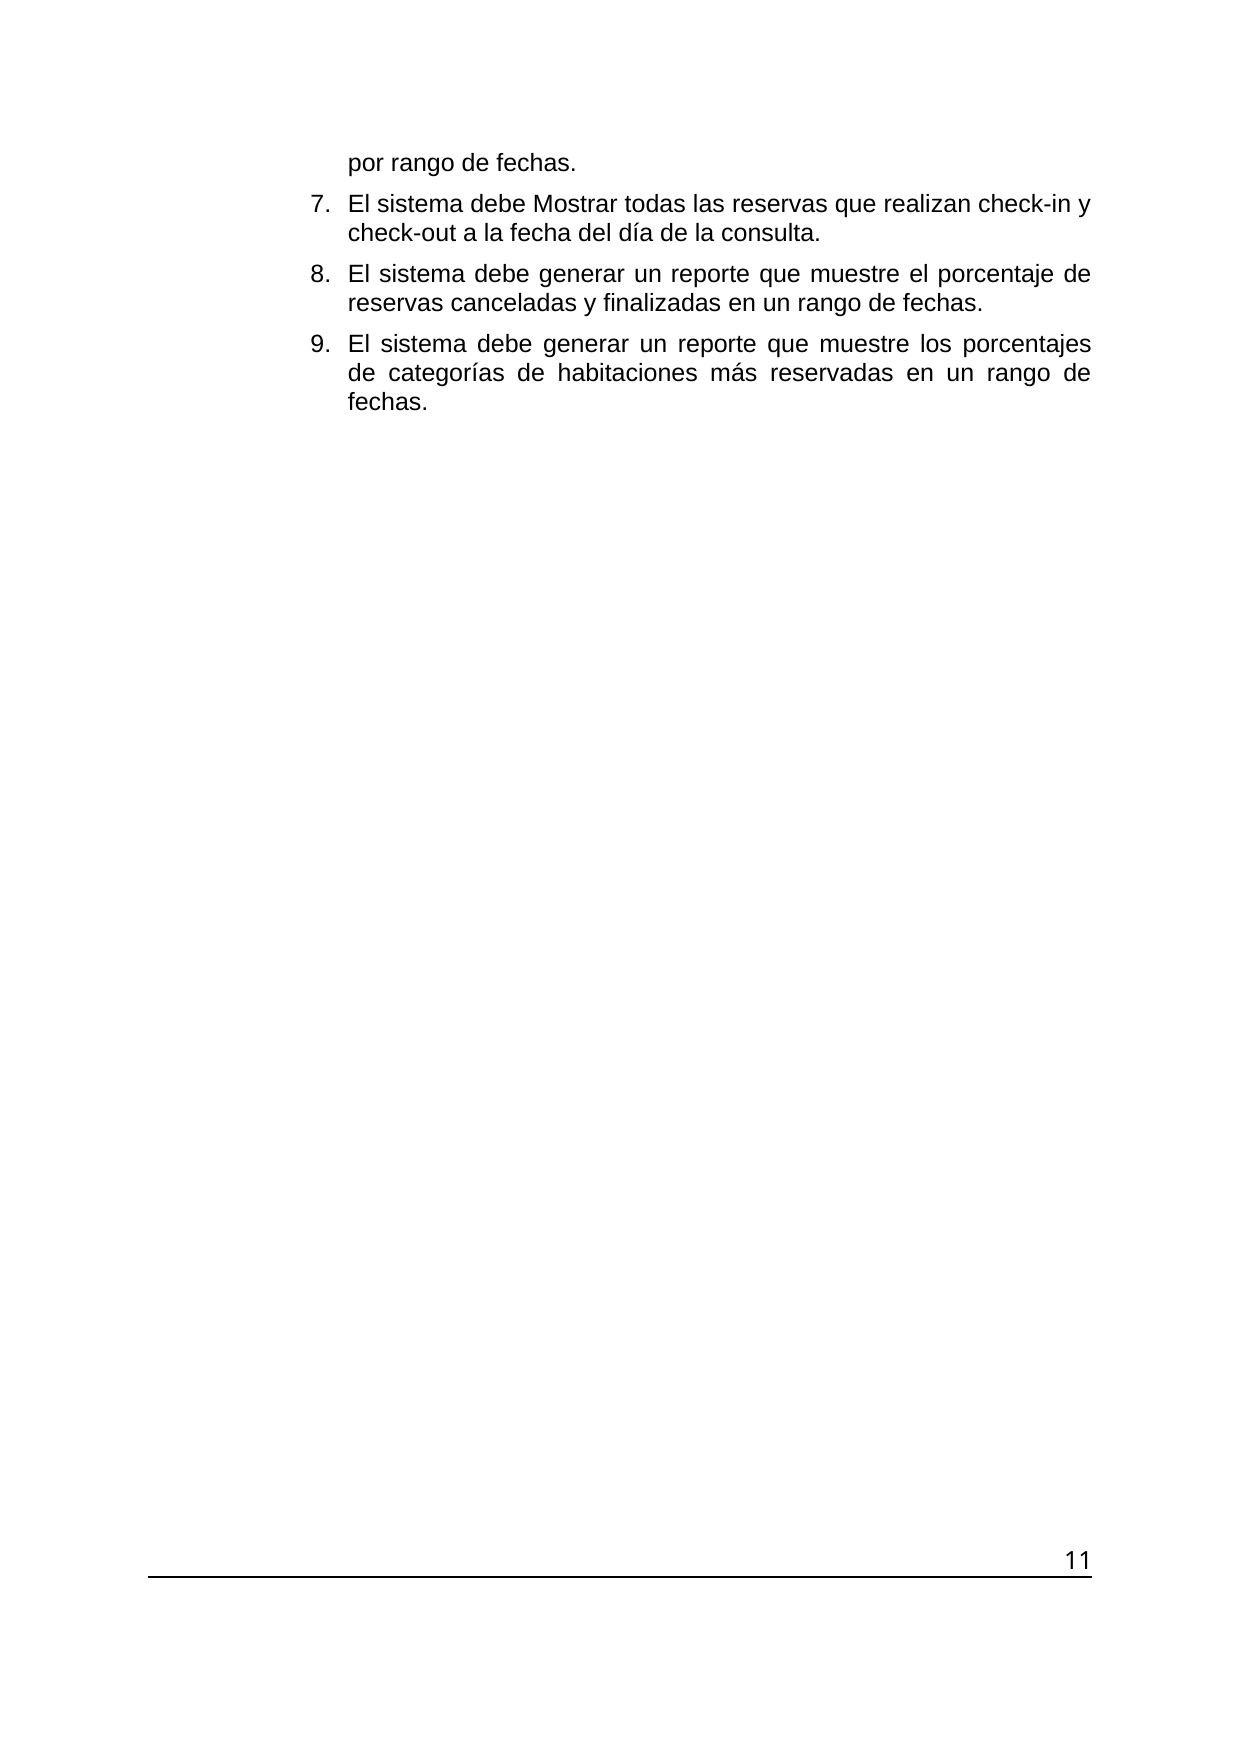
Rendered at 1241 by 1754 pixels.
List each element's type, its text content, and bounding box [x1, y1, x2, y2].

list El sistema debe generar un reporte que muestre los porcentajes de categorías de habitaciones más reservadas en un rango de fechas. [310, 329, 1092, 415]
list El sistema debe generar un reporte que muestre el porcentaje de reservas canceladas y finalizadas en un rango de fechas. [310, 259, 1092, 316]
list El sistema debe Mostrar todas las reservas que realizan check-in y check-out a la fecha del día de la consulta. [310, 189, 1092, 246]
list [310, 148, 1092, 176]
